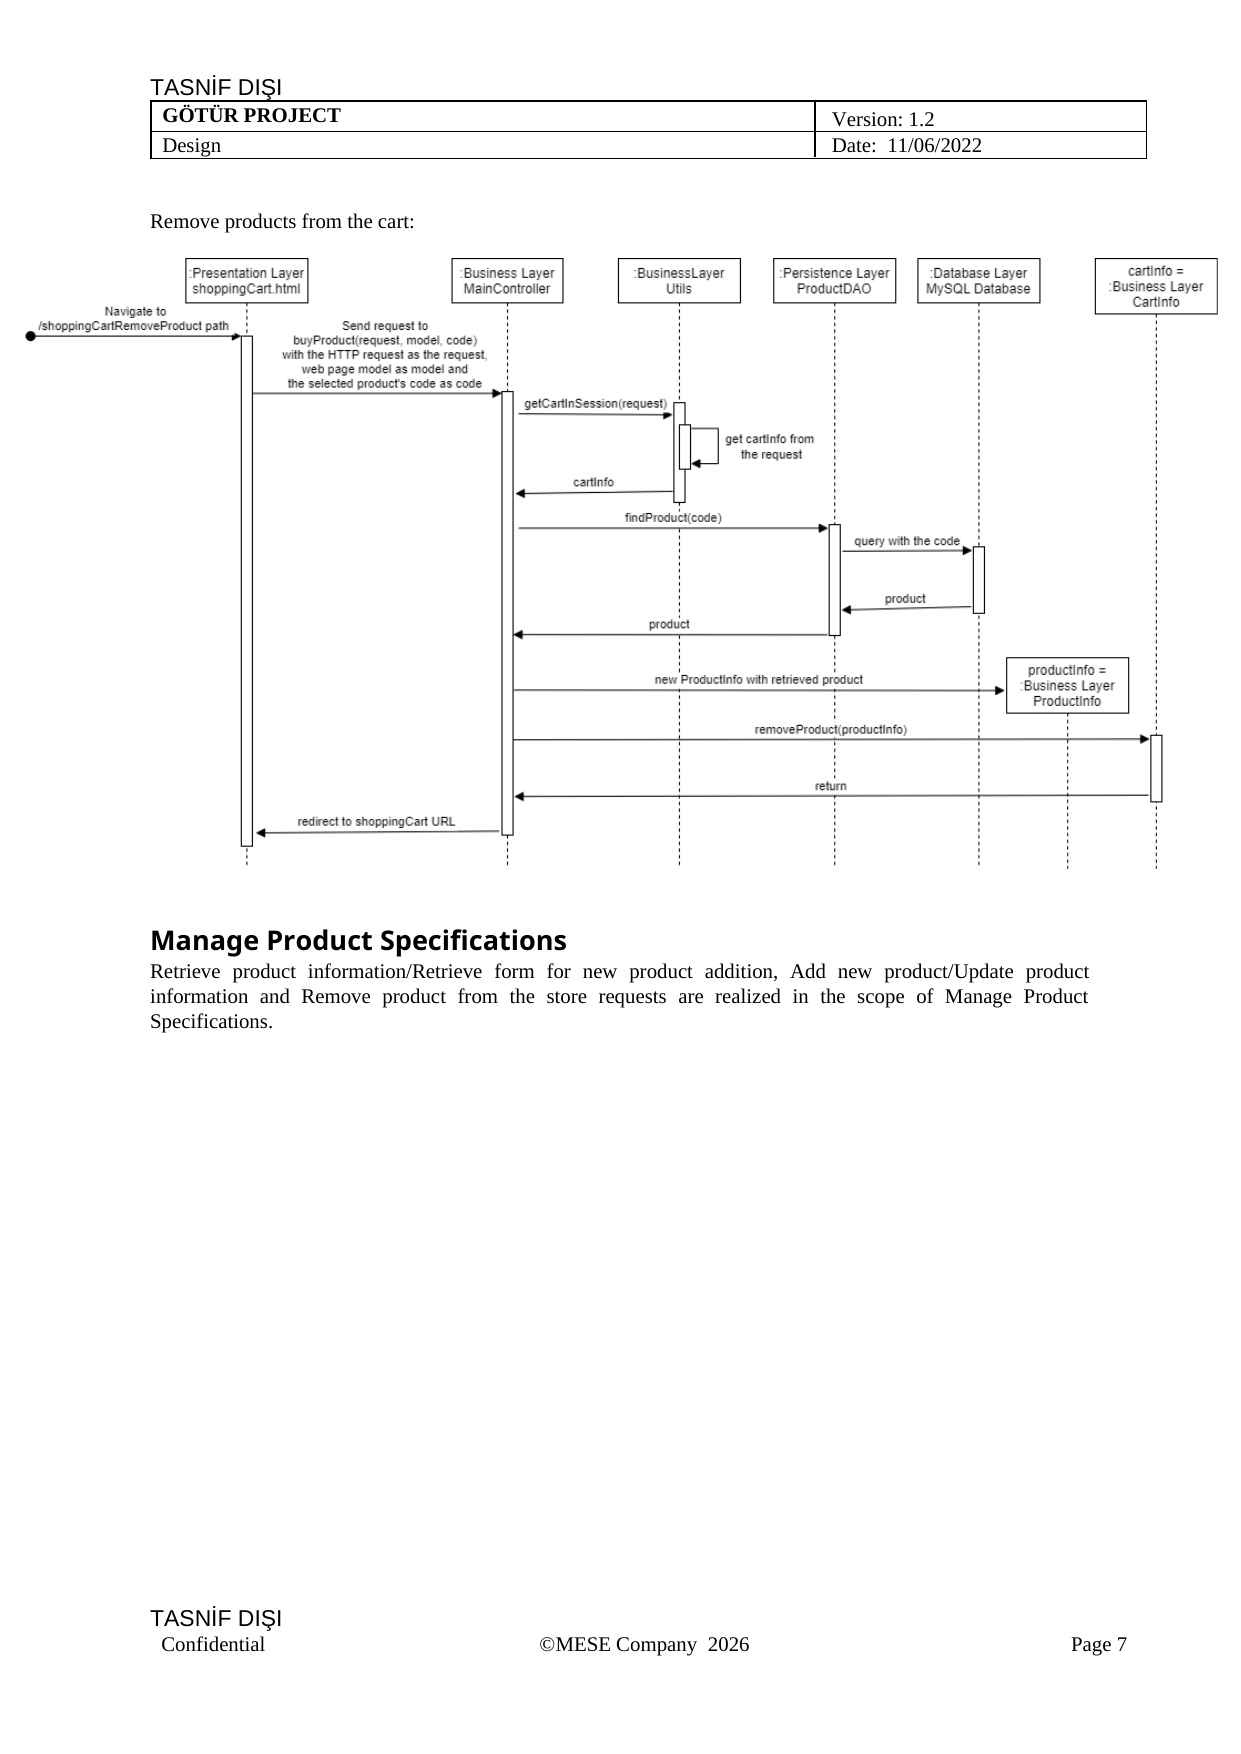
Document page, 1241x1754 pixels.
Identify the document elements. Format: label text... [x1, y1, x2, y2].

text Retrieve product information/Retrieve form for new product addition, Add new product/Update product information and Remove product from the store requests are realized in the scope of Manage Product Specifications. [150, 958, 1090, 1033]
picture [19, 258, 1218, 869]
subtitle Manage Product Specifications [150, 922, 1090, 958]
text Remove products from the cart: [150, 208, 1090, 233]
